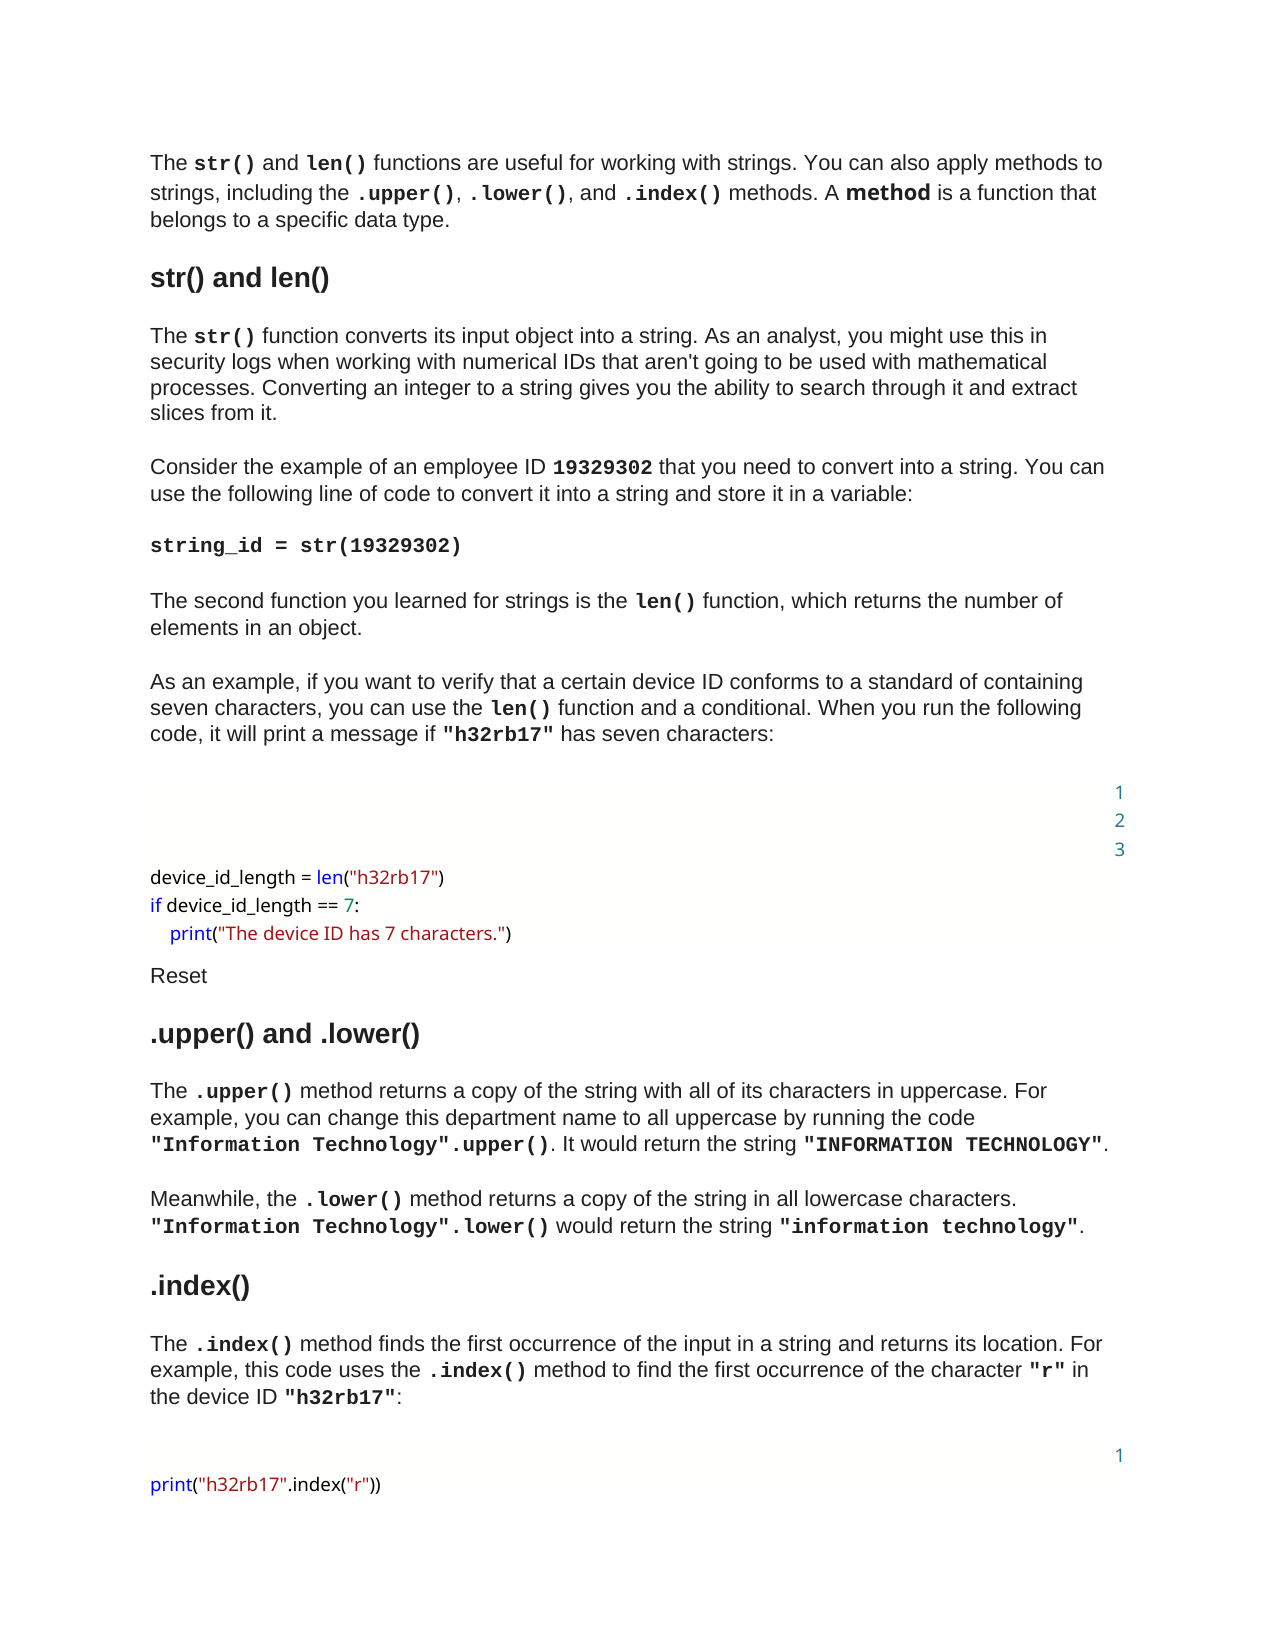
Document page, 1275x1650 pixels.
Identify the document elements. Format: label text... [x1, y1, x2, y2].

text .index() [150, 1269, 1125, 1301]
text Reset [150, 962, 1125, 988]
text print("The device ID has 7 characters.") [150, 918, 1125, 946]
text The str() function converts its input object into a string. As an analyst, you might use this in security logs when working with numerical IDs that aren't going to be used with mathematical processes. Converting an integer to a string gives you the ability to search through it and extract slices from it. [150, 322, 1125, 425]
text The .upper() method returns a copy of the string with all of its characters in uppercase. For example, you can change this department name to all uppercase by running the code "Information Technology".upper(). It would return the string "INFORMATION TECHNOLOGY". [150, 1078, 1125, 1157]
text print("h32rb17".index("r")) [150, 1468, 1125, 1496]
text 3 [150, 833, 1125, 861]
text The str() and len() functions are useful for working with strings. You can also apply methods to strings, including the .upper(), .lower(), and .index() methods. A method is a function that belongs to a specific data type. [150, 150, 1125, 232]
text Consider the example of an employee ID 19329302 that you need to convert into a string. You can use the following line of code to convert it into a string and store it in a variable: [150, 454, 1125, 506]
text 2 [150, 805, 1125, 833]
text As an example, if you want to verify that a certain device ID conforms to a standard of containing seven characters, you can use the len() function and a conditional. When you run the following code, it will print a message if "h32rb17" has seven characters: [150, 669, 1125, 748]
text .upper() and .lower() [150, 1017, 1125, 1049]
text Meanwhile, the .lower() method returns a copy of the string in all lowercase characters. "Information Technology".lower() would return the string "information technology". [150, 1186, 1125, 1240]
text if device_id_length == 7: [150, 889, 1125, 918]
text string_id = str(19329302) [150, 535, 1125, 559]
text 1 [150, 1440, 1125, 1468]
text The second function you learned for strings is the len() function, which returns the number of elements in an object. [150, 588, 1125, 640]
text 1 [150, 777, 1125, 805]
text The .index() method finds the first occurrence of the input in a string and returns its location. For example, this code uses the .index() method to find the first occurrence of the character "r" in the device ID "h32rb17": [150, 1331, 1125, 1411]
text device_id_length = len("h32rb17") [150, 861, 1125, 889]
text str() and len() [150, 261, 1125, 293]
